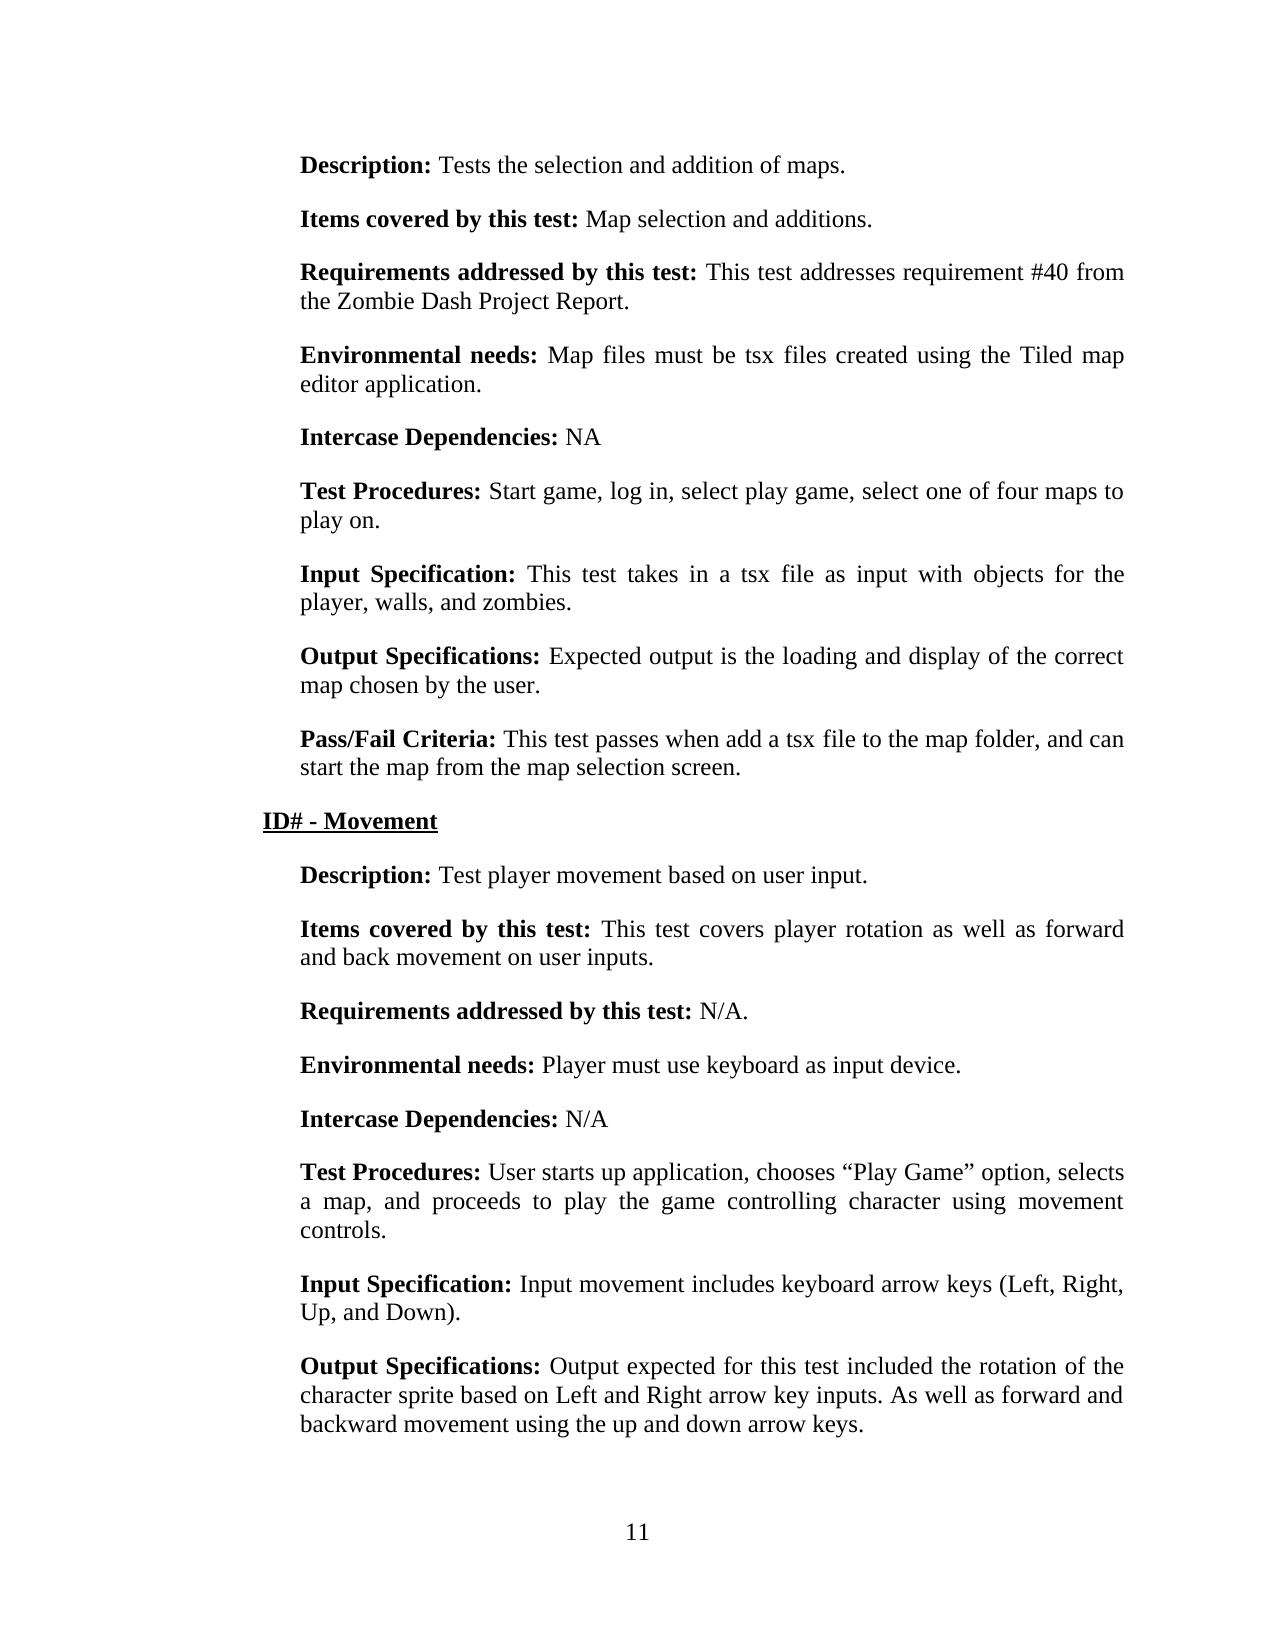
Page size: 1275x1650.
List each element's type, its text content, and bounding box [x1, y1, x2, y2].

text Environmental needs: Player must use keyboard as input device. [300, 1050, 1125, 1079]
text Input Specification: Input movement includes keyboard arrow keys (Left, Right, Up, and Down). [300, 1269, 1125, 1326]
text Description: Test player movement based on user input. [300, 860, 1125, 889]
text Requirements addressed by this test: N/A. [300, 996, 1125, 1025]
text Intercase Dependencies: N/A [300, 1104, 1125, 1132]
text Items covered by this test: This test covers player rotation as well as forward and back movement on user inputs. [300, 914, 1125, 971]
text Environmental needs: Map files must be tsx files created using the Tiled map editor application. [300, 340, 1125, 397]
text Output Specifications: Output expected for this test included the rotation of the character sprite based on Left and Right arrow key inputs. As well as forward and backward movement using the up and down arrow keys. [300, 1351, 1125, 1437]
text Description: Tests the selection and addition of maps. [300, 150, 1125, 179]
text ID# - Movement [262, 806, 1125, 835]
text Output Specifications: Expected output is the loading and display of the correct map chosen by the user. [300, 641, 1125, 699]
text Test Procedures: User starts up application, chooses “Play Game” option, selects a map, and proceeds to play the game controlling character using movement controls. [300, 1157, 1125, 1244]
text Test Procedures: Start game, log in, select play game, select one of four maps to play on. [300, 476, 1125, 534]
text Requirements addressed by this test: This test addresses requirement #40 from the Zombie Dash Project Report. [300, 257, 1125, 315]
text Intercase Dependencies: NA [300, 422, 1125, 451]
text Input Specification: This test takes in a tsx file as input with objects for the player, walls, and zombies. [300, 559, 1125, 616]
text Pass/Fail Criteria: This test passes when add a tsx file to the map folder, and can start the map from the map selection screen. [300, 724, 1125, 781]
text Items covered by this test: Map selection and additions. [300, 204, 1125, 232]
